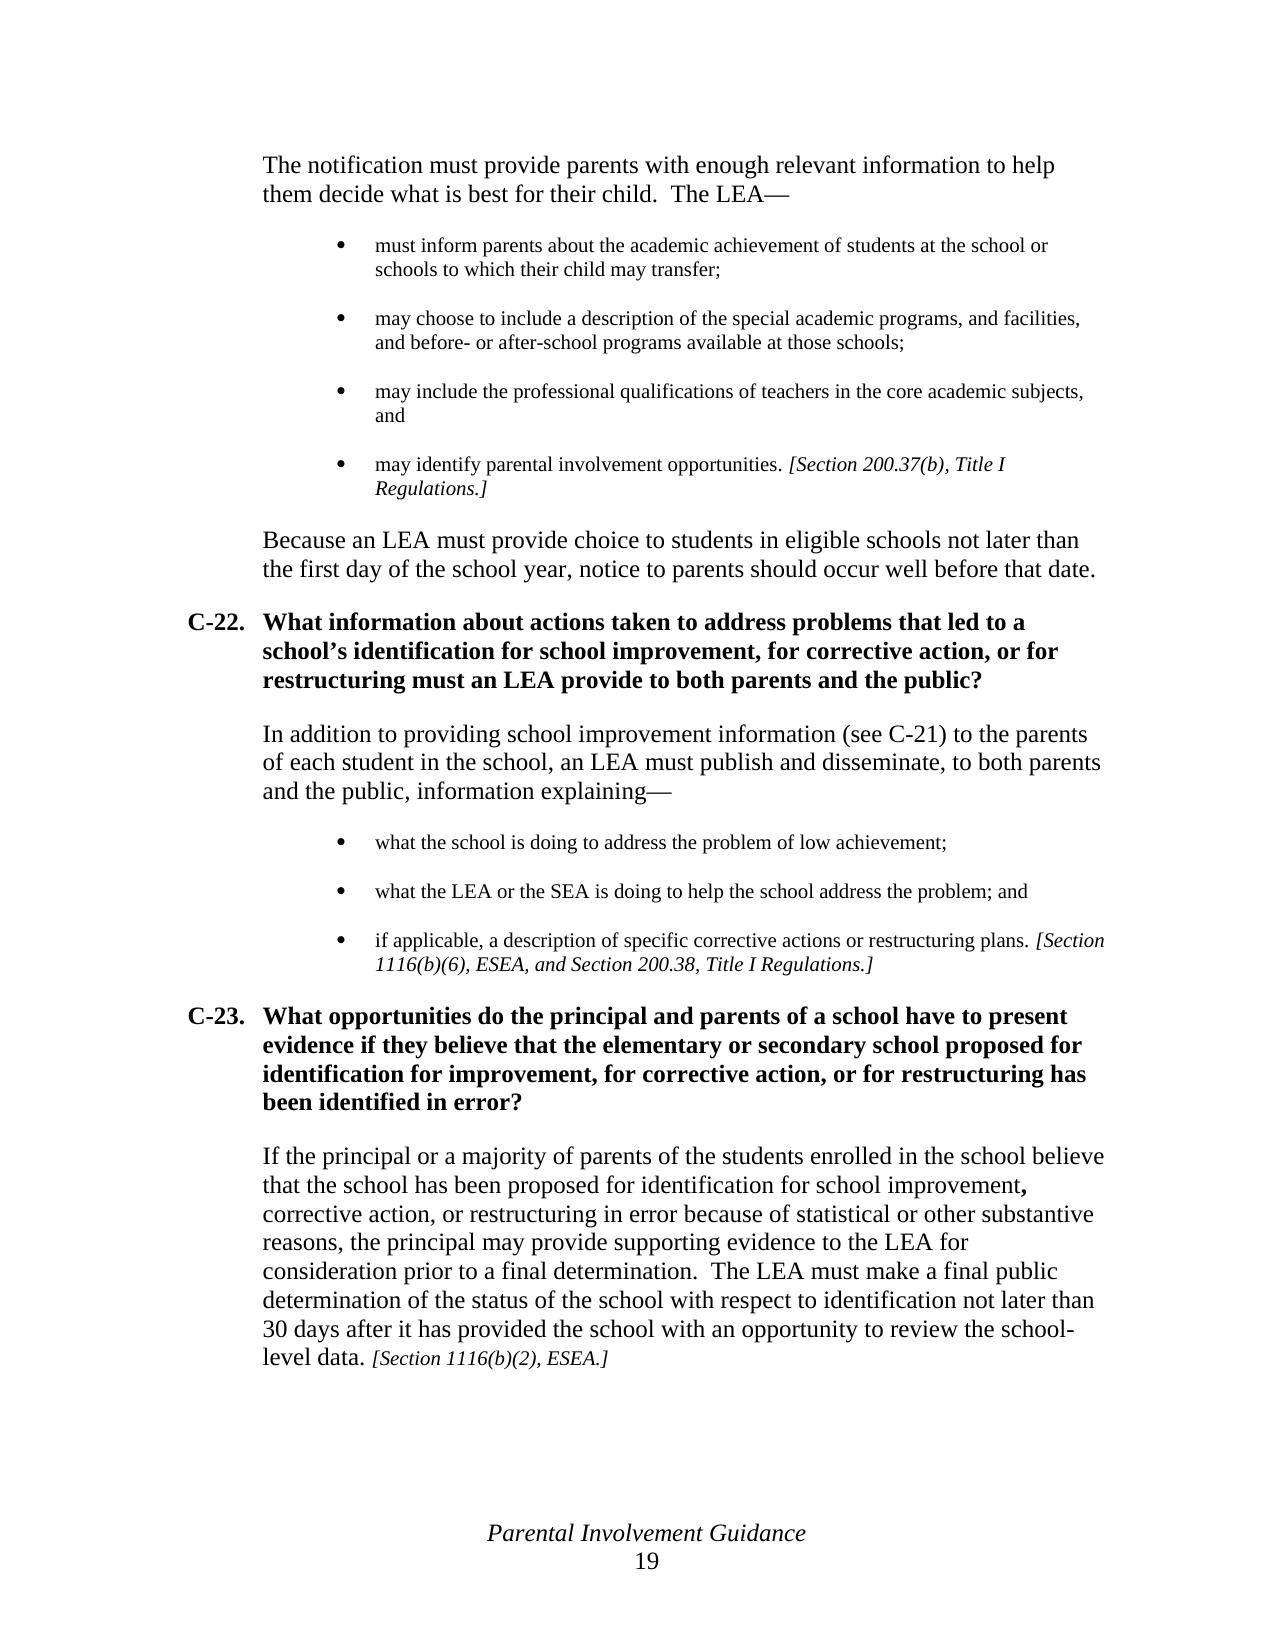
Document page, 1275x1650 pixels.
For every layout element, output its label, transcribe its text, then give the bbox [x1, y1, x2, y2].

text if applicable, a description of specific corrective actions or restructuring plans. [Section 1116(b)(6), ESEA, and Section 200.38, Title I Regulations.] [337, 928, 1106, 976]
text Because an LEA must provide choice to students in eligible schools not later than the first day of the school year, notice to parents should occur well before that date. [262, 525, 1106, 582]
text If the principal or a majority of parents of the students enrolled in the school believe that the school has been proposed for identification for school improvement, corrective action, or restructuring in error because of statistical or other substantive reasons, the principal may provide supporting evidence to the LEA for consideration prior to a final determination. The LEA must make a final public determination of the status of the school with respect to identification not later than 30 days after it has provided the school with an opportunity to review the school-level data. [Section 1116(b)(2), ESEA.] [262, 1141, 1106, 1371]
text what the LEA or the SEA is doing to help the school address the problem; and [337, 879, 1106, 903]
text may choose to include a description of the special academic programs, and facilities, and before- or after-school programs available at those schools; [337, 306, 1106, 354]
text may include the professional qualifications of teachers in the core academic subjects, and [337, 379, 1106, 427]
subtitle C-22. What information about actions taken to address problems that led to a school’s identification for school improvement, for corrective action, or for restructuring must an LEA provide to both parents and the public? [187, 607, 1106, 694]
text may identify parental involvement opportunities. [Section 200.37(b), Title I Regulations.] [337, 452, 1106, 500]
text must inform parents about the academic achievement of students at the school or schools to which their child may transfer; [337, 232, 1106, 281]
text what the school is doing to address the problem of low achievement; [337, 830, 1106, 854]
subtitle C-23. What opportunities do the principal and parents of a school have to present evidence if they believe that the elementary or secondary school proposed for identification for improvement, for corrective action, or for restructuring has been identified in error? [187, 1001, 1106, 1116]
text In addition to providing school improvement information (see C-21) to the parents of each student in the school, an LEA must publish and disseminate, to both parents and the public, information explaining— [262, 719, 1106, 805]
text The notification must provide parents with enough relevant information to help them decide what is best for their child. The LEA— [262, 150, 1106, 207]
